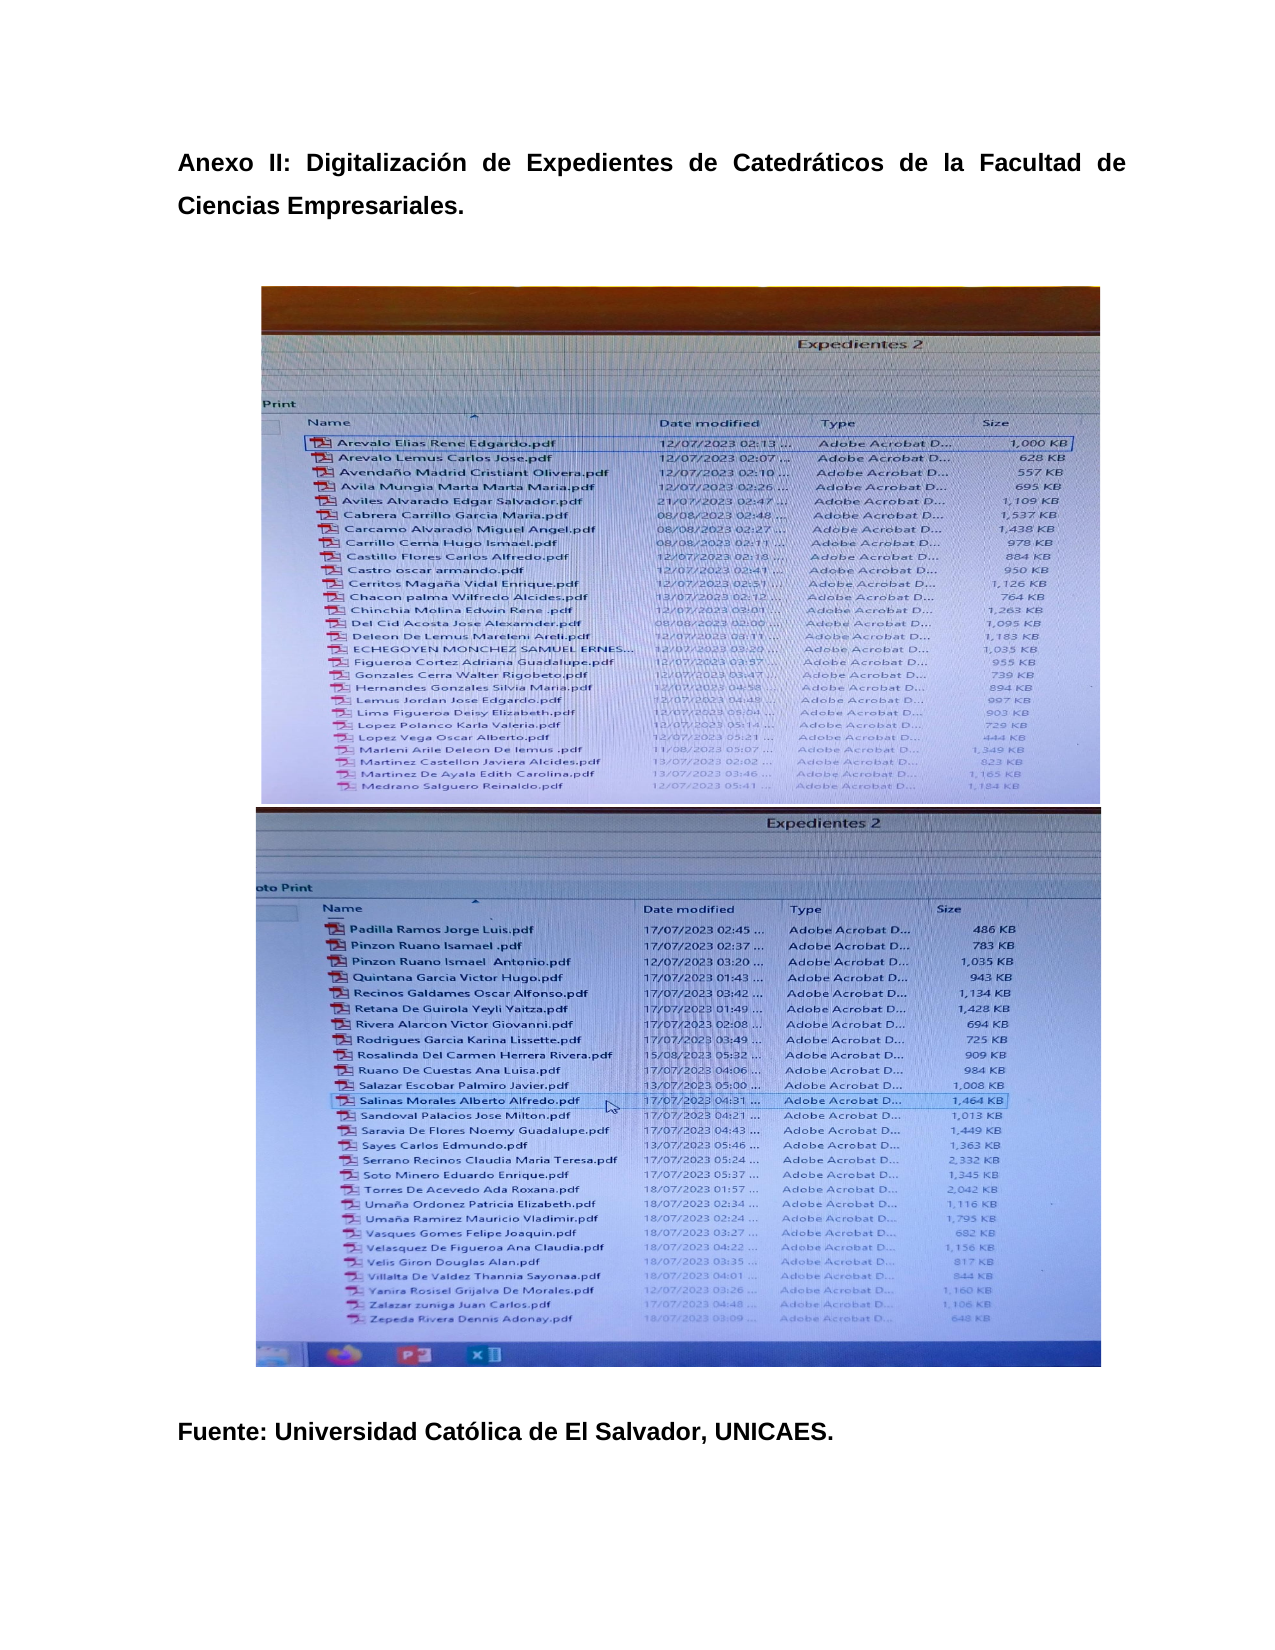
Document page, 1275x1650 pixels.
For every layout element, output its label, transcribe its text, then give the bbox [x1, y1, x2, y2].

picture [255, 807, 1102, 1367]
picture [261, 286, 1100, 804]
text Anexo II: Digitalización de Expedientes de Catedráticos de la Facultad de Ciencias Empresariales. [177, 148, 1127, 219]
text Fuente: Universidad Católica de El Salvador, UNICAES. [177, 1417, 1127, 1446]
